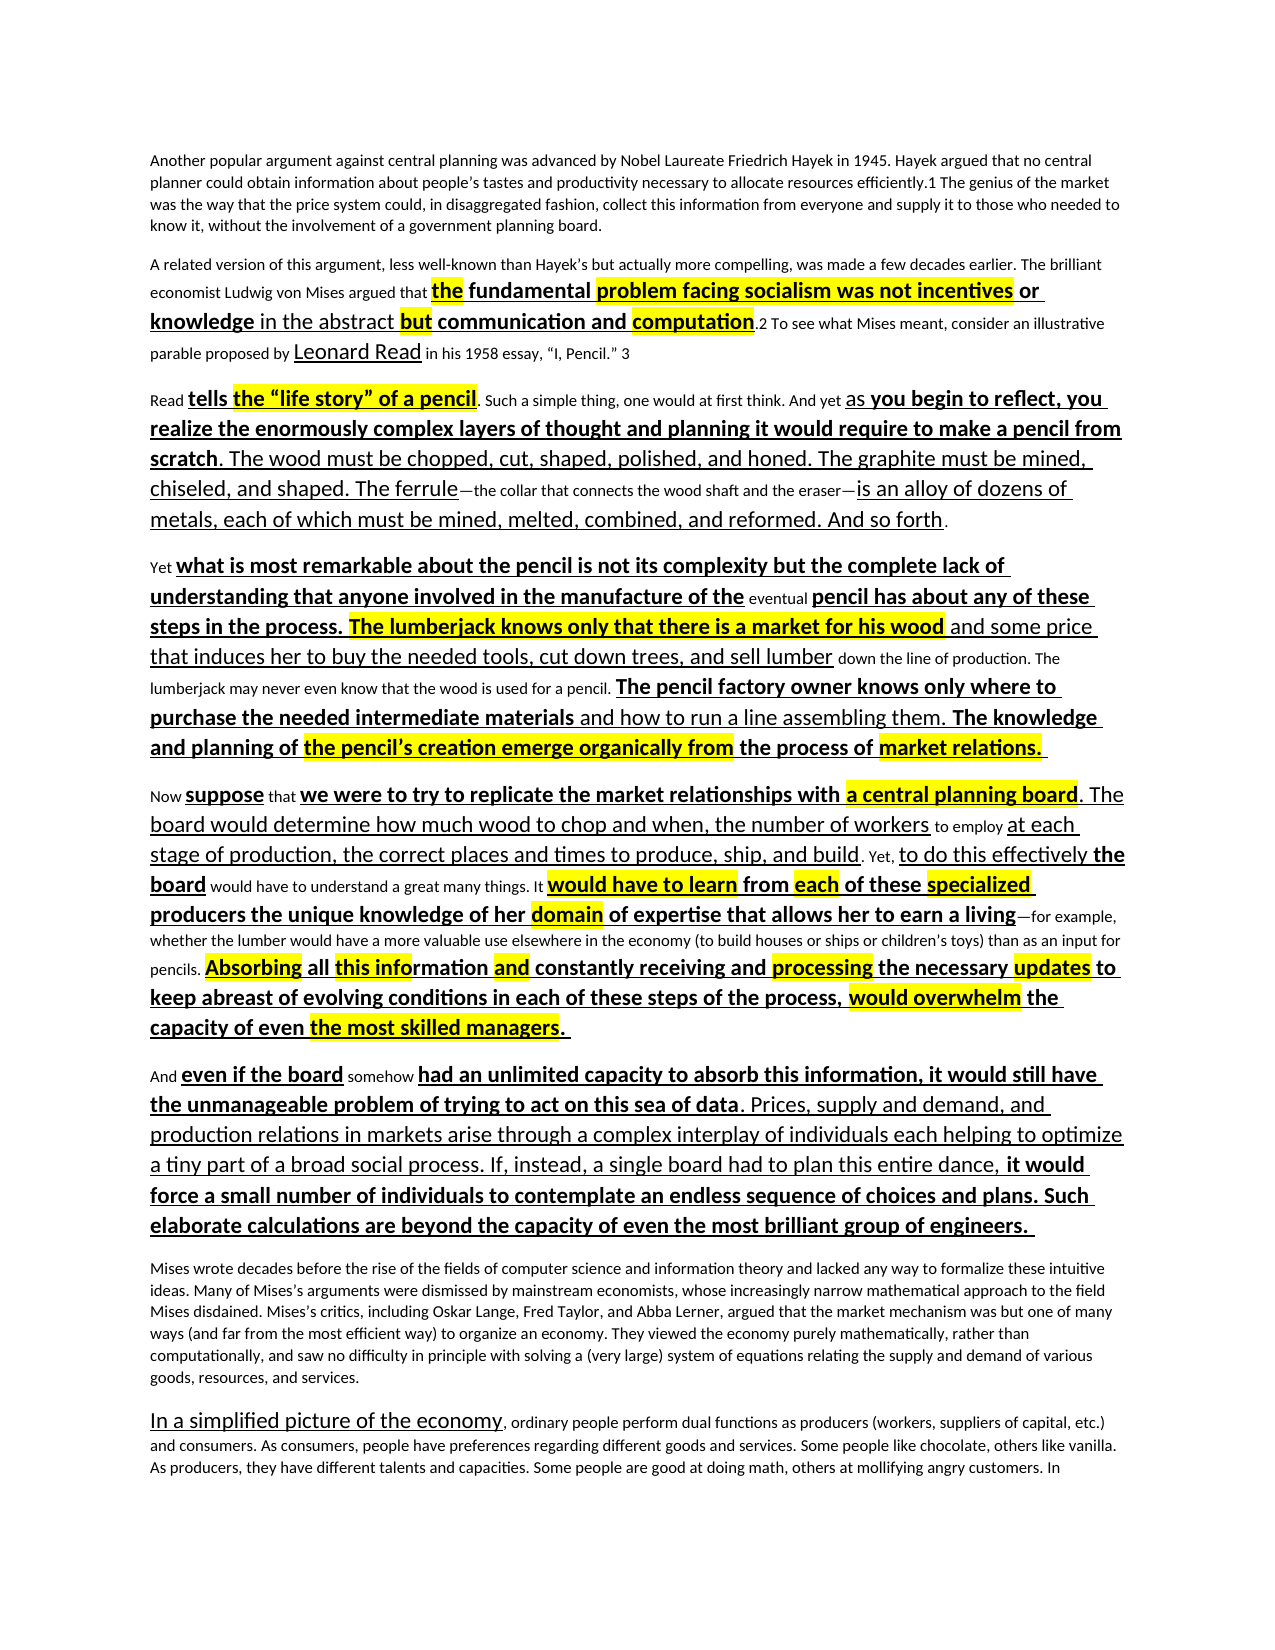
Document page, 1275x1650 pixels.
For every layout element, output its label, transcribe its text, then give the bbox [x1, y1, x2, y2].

text Yet what is most remarkable about the pencil is not its complexity but the complete lack of understanding that anyone involved in the manufacture of the eventual pencil has about any of these steps in the process. The lumberjack knows only that there is a market for his wood and some price that induces her to buy the needed tools, cut down trees, and sell lumber down the line of production. The lumberjack may never even know that the wood is used for a pencil. The pencil factory owner knows only where to purchase the needed intermediate materials and how to run a line assembling them. The knowledge and planning of the pencil’s creation emerge organically from the process of market relations. [150, 552, 1125, 761]
text A related version of this argument, less well-known than Hayek’s but actually more compelling, was made a few decades earlier. The brilliant economist Ludwig von Mises argued that the fundamental problem facing socialism was not incentives or knowledge in the abstract but communication and computation.2 To see what Mises meant, consider an illustrative parable proposed by Leonard Read in his 1958 essay, “I, Pencil.” 3 [150, 254, 1125, 365]
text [150, 1406, 1125, 1478]
text Mises wrote decades before the rise of the fields of computer science and information theory and lacked any way to formalize these intuitive ideas. Many of Mises’s arguments were dismissed by mainstream economists, whose increasingly narrow mathematical approach to the field Mises disdained. Mises’s critics, including Oskar Lange, Fred Taylor, and Abba Lerner, argued that the market mechanism was but one of many ways (and far from the most efficient way) to organize an economy. They viewed the economy purely mathematically, rather than computationally, and saw no difficulty in principle with solving a (very large) system of equations relating the supply and demand of various goods, resources, and services. [150, 1258, 1125, 1388]
text Another popular argument against central planning was advanced by Nobel Laureate Friedrich Hayek in 1945. Hayek argued that no central planner could obtain information about people’s tastes and productivity necessary to allocate resources efficiently.1 The genius of the market was the way that the price system could, in disaggregated fashion, collect this information from everyone and supply it to those who needed to know it, without the involvement of a government planning board. [150, 150, 1125, 236]
text Now suppose that we were to try to replicate the market relationships with a central planning board. The board would determine how much wood to chop and when, the number of workers to employ at each stage of production, the correct places and times to produce, ship, and build. Yet, to do this effectively the board would have to understand a great many things. It would have to learn from each of these specialized producers the unique knowledge of her domain of expertise that allows her to earn a living—for example, whether the lumber would have a more valuable use elsewhere in the economy (to build houses or ships or children’s toys) than as an input for pencils. Absorbing all this information and constantly receiving and processing the necessary updates to keep abreast of evolving conditions in each of these steps of the process, would overwhelm the capacity of even the most skilled managers. [150, 780, 1125, 1041]
text And even if the board somehow had an unlimited capacity to absorb this information, it would still have the unmanageable problem of trying to act on this sea of data. Prices, supply and demand, and production relations in markets arise through a complex interplay of individuals each helping to optimize a tiny part of a broad social process. If, instead, a single board had to plan this entire dance, it would force a small number of individuals to contemplate an endless sequence of choices and plans. Such elaborate calculations are beyond the capacity of even the most brilliant group of engineers. [150, 1060, 1125, 1239]
text Read tells the “life story” of a pencil. Such a simple thing, one would at first think. And yet as you begin to reflect, you realize the enormously complex layers of thought and planning it would require to make a pencil from scratch. The wood must be chopped, cut, shaped, polished, and honed. The graphite must be mined, chiseled, and shaped. The ferrule—the collar that connects the wood shaft and the eraser—is an alloy of dozens of metals, each of which must be mined, melted, combined, and reformed. And so forth. [150, 384, 1125, 533]
